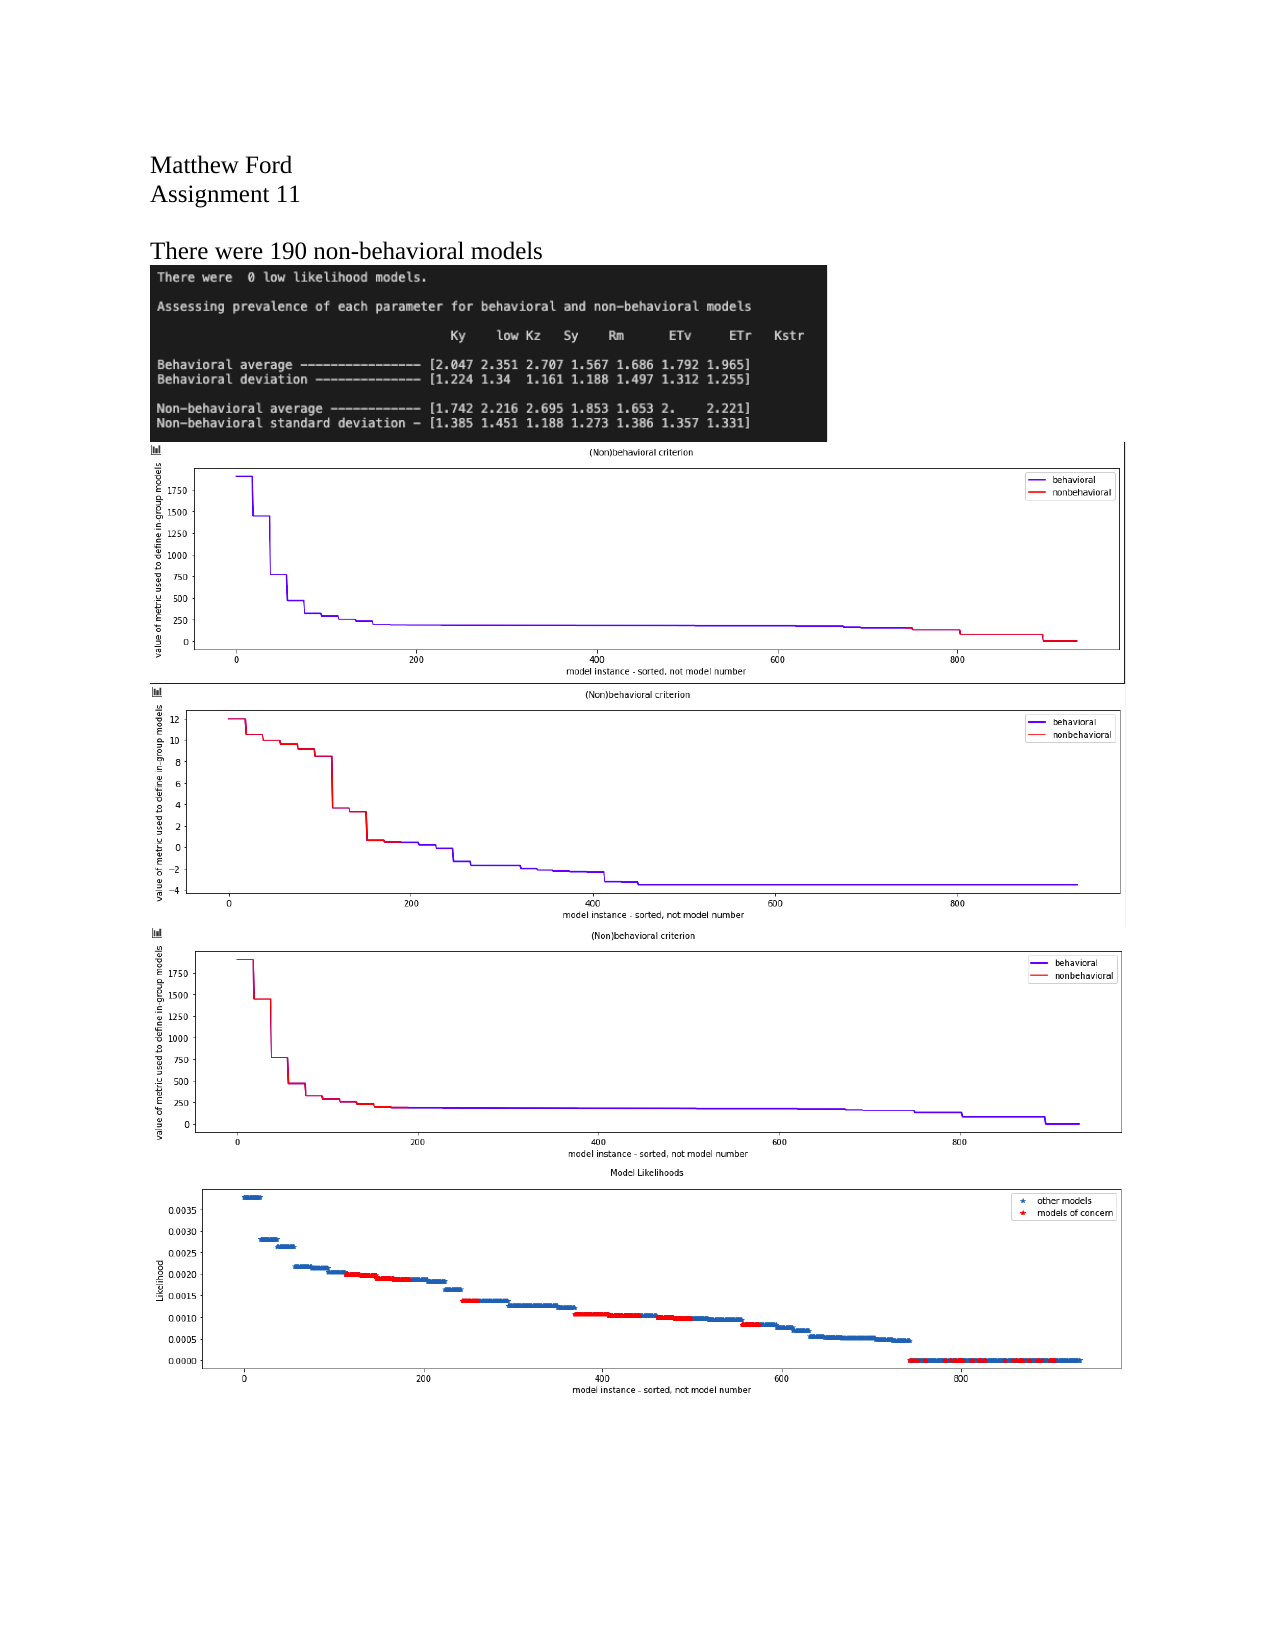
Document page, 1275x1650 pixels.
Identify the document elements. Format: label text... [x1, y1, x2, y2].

text There were 190 non-behavioral models [150, 236, 1125, 265]
picture [150, 265, 1125, 1401]
text Assignment 11 [150, 179, 1125, 207]
text Matthew Ford [150, 150, 1125, 179]
